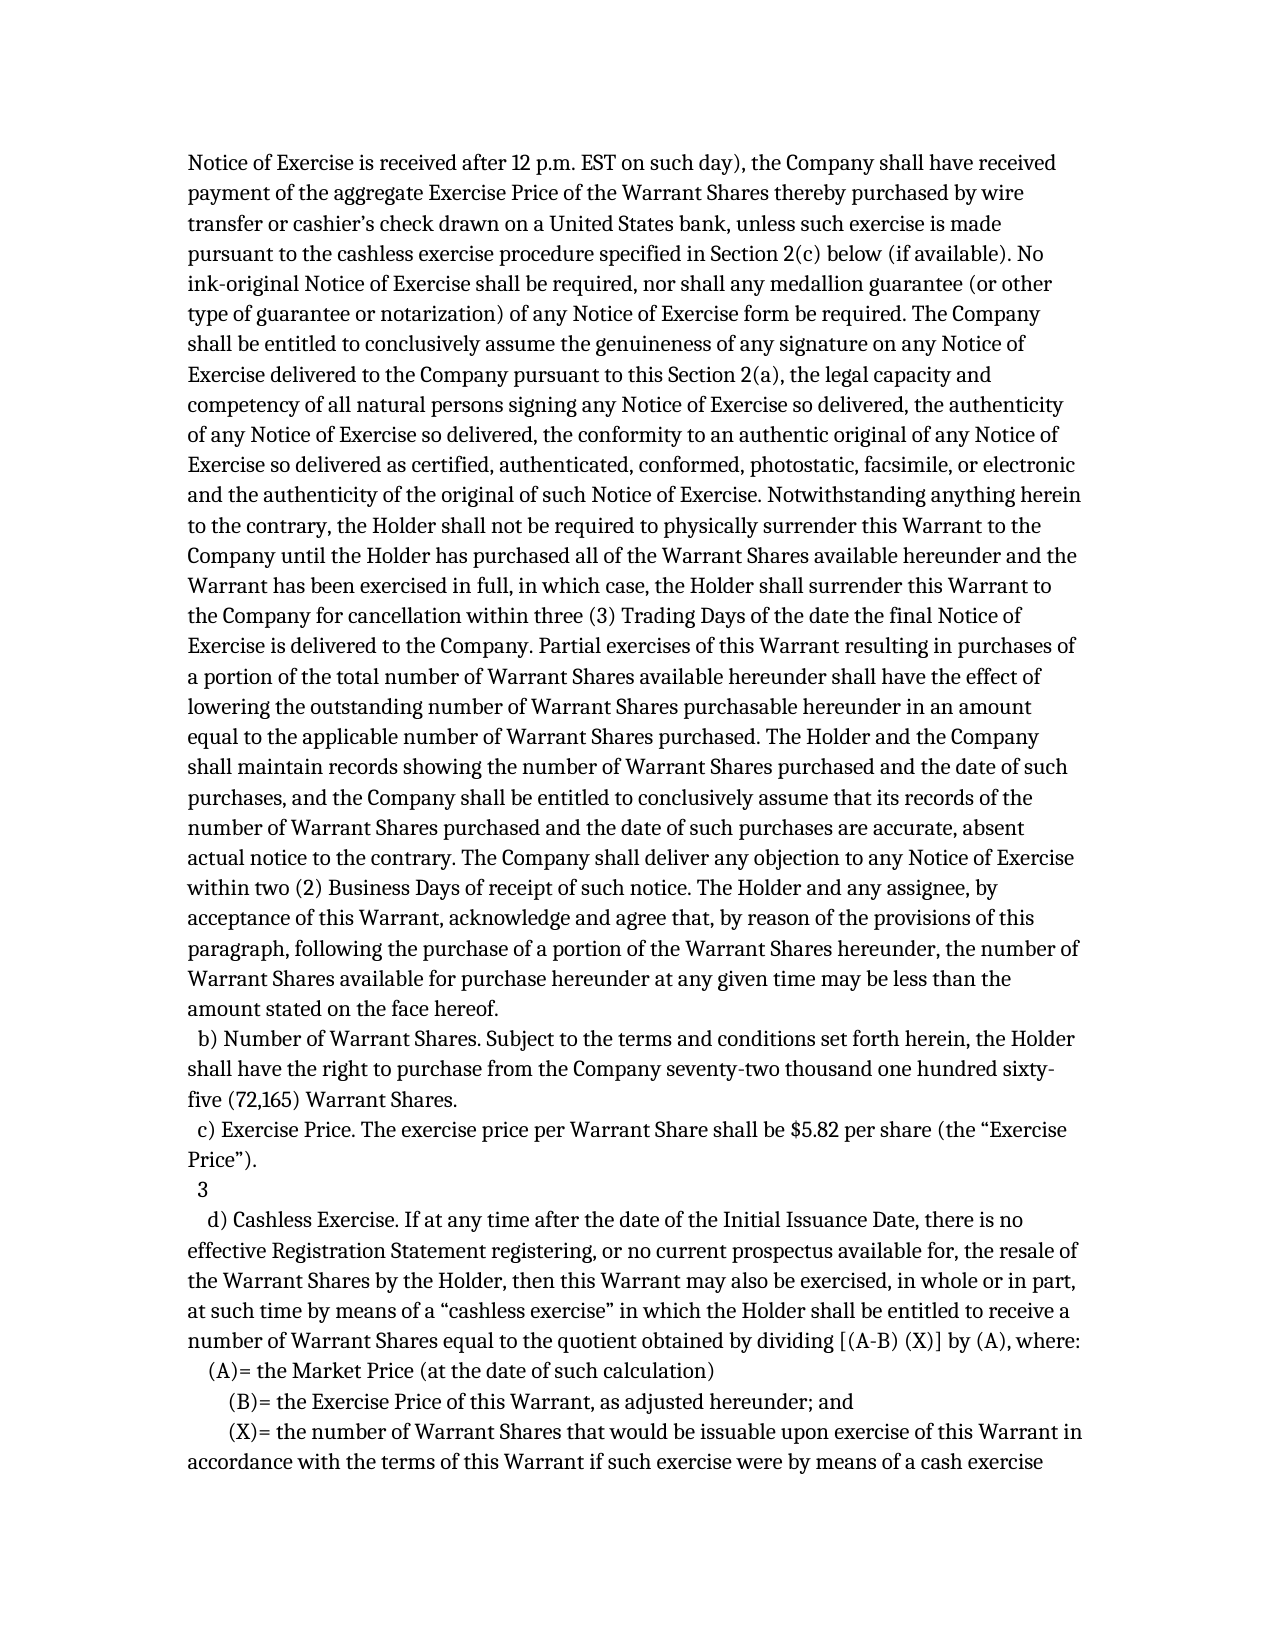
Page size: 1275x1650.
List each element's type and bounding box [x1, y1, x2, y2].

text [187, 150, 1087, 1475]
